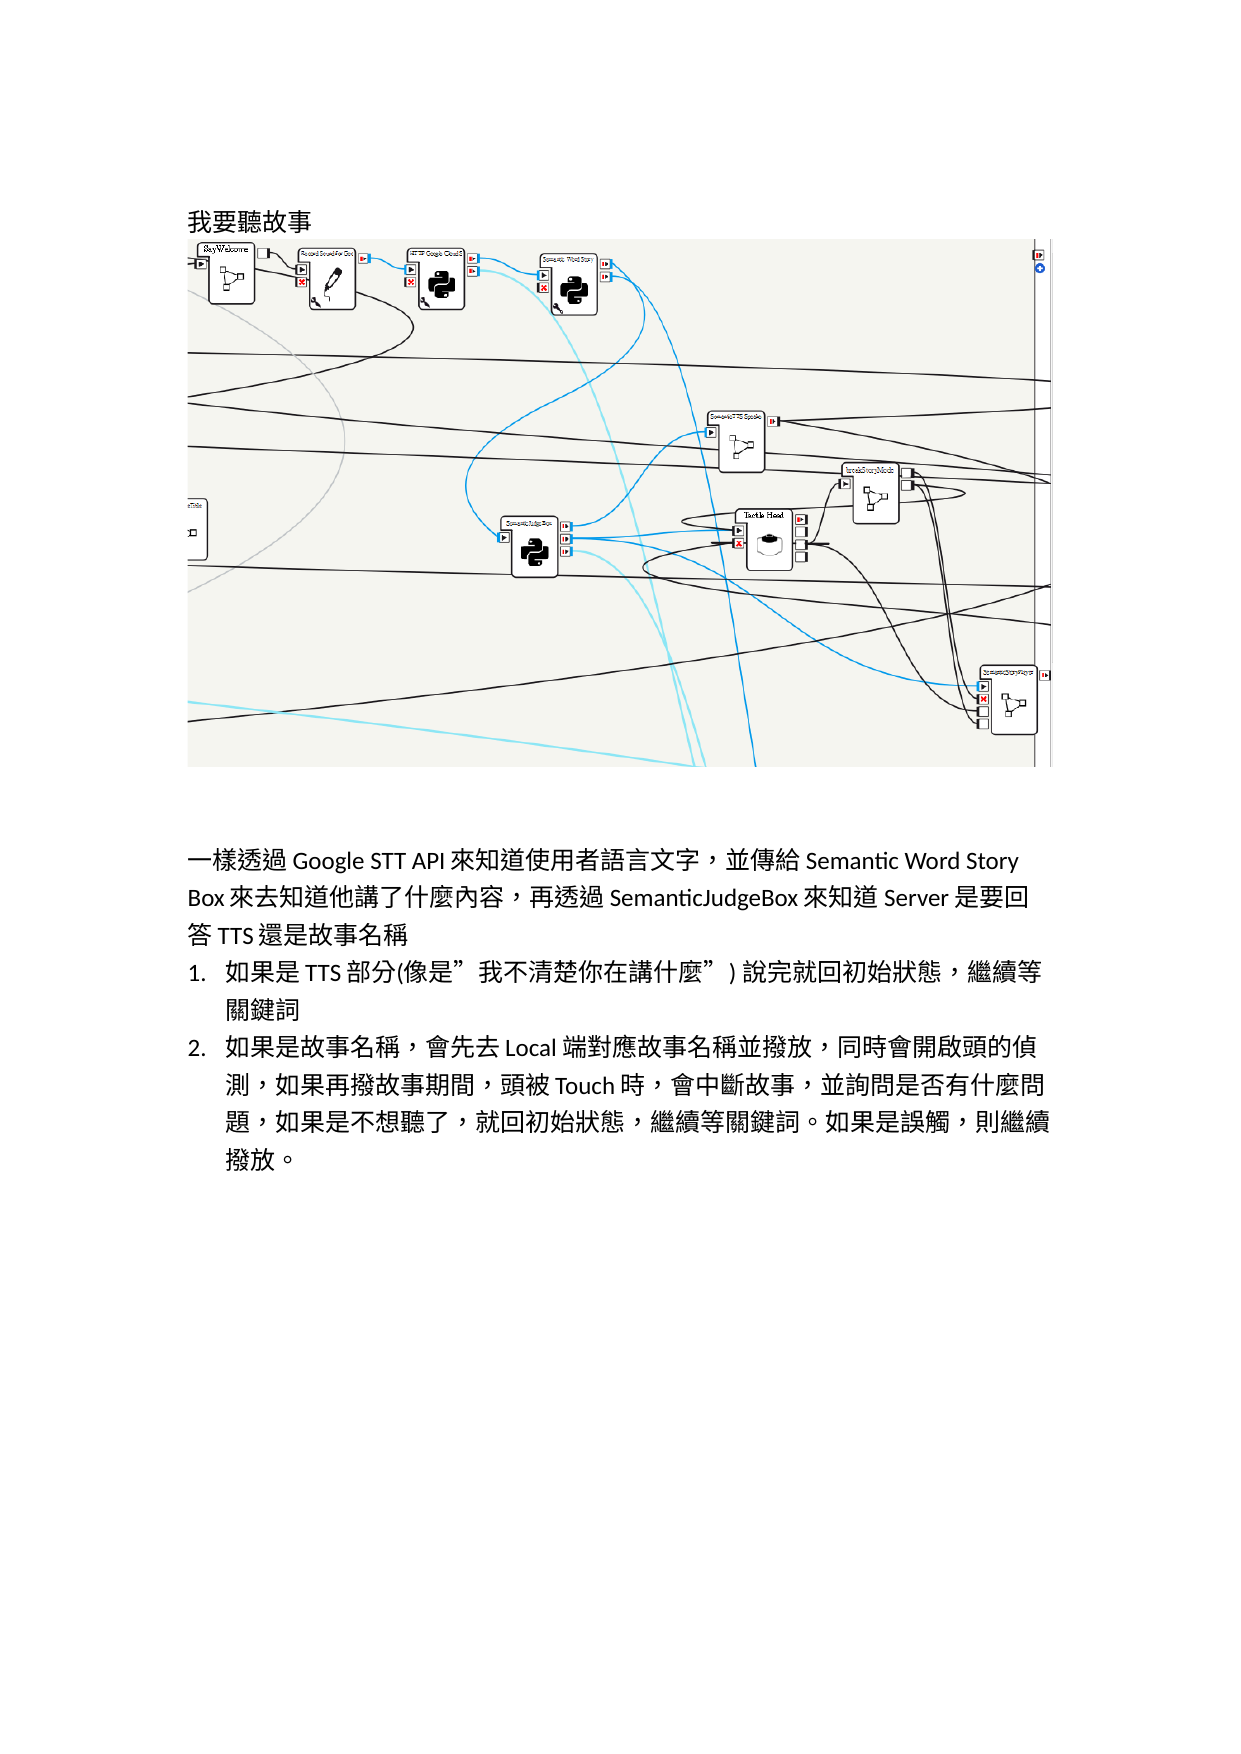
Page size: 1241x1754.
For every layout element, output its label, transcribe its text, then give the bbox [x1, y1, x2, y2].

list 如果是TTS部分(像是”我不清楚你在講什麼”) 說完就回初始狀態，繼續等關鍵詞 [187, 952, 1053, 1027]
list 如果是故事名稱，會先去Local端對應故事名稱並撥放，同時會開啟頭的偵測，如果再撥故事期間，頭被Touch時，會中斷故事，並詢問是否有什麼問題，如果是不想聽了，就回初始狀態，繼續等關鍵詞。如果是誤觸，則繼續撥放。 [187, 1027, 1053, 1177]
text 一樣透過Google STT API來知道使用者語言文字，並傳給Semantic Word Story Box來去知道他講了什麼內容，再透過SemanticJudgeBox來知道 Server是要回答TTS還是故事名稱 [187, 839, 1053, 952]
picture [187, 239, 1053, 767]
text 我要聽故事 [187, 202, 1053, 239]
